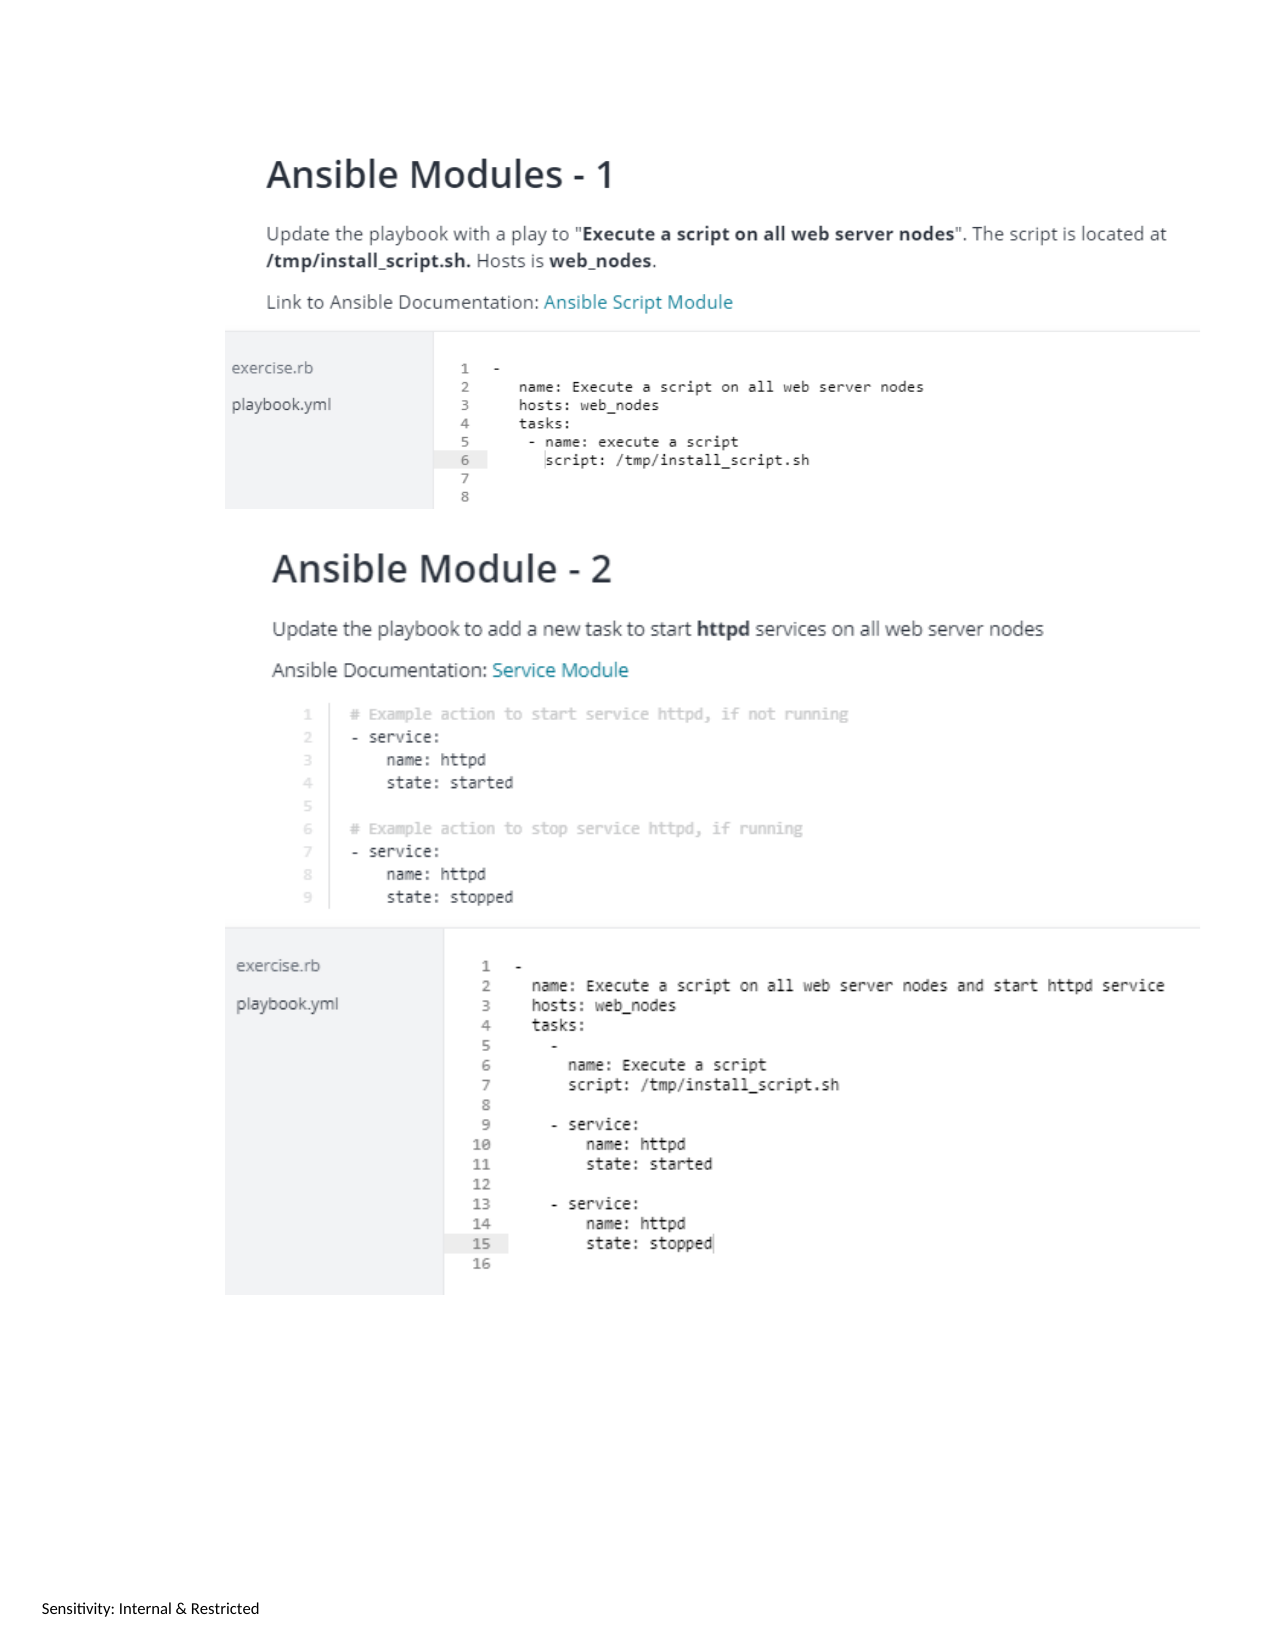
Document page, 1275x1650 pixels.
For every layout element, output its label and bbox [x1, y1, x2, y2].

picture [225, 150, 1200, 509]
picture [225, 540, 1200, 1295]
